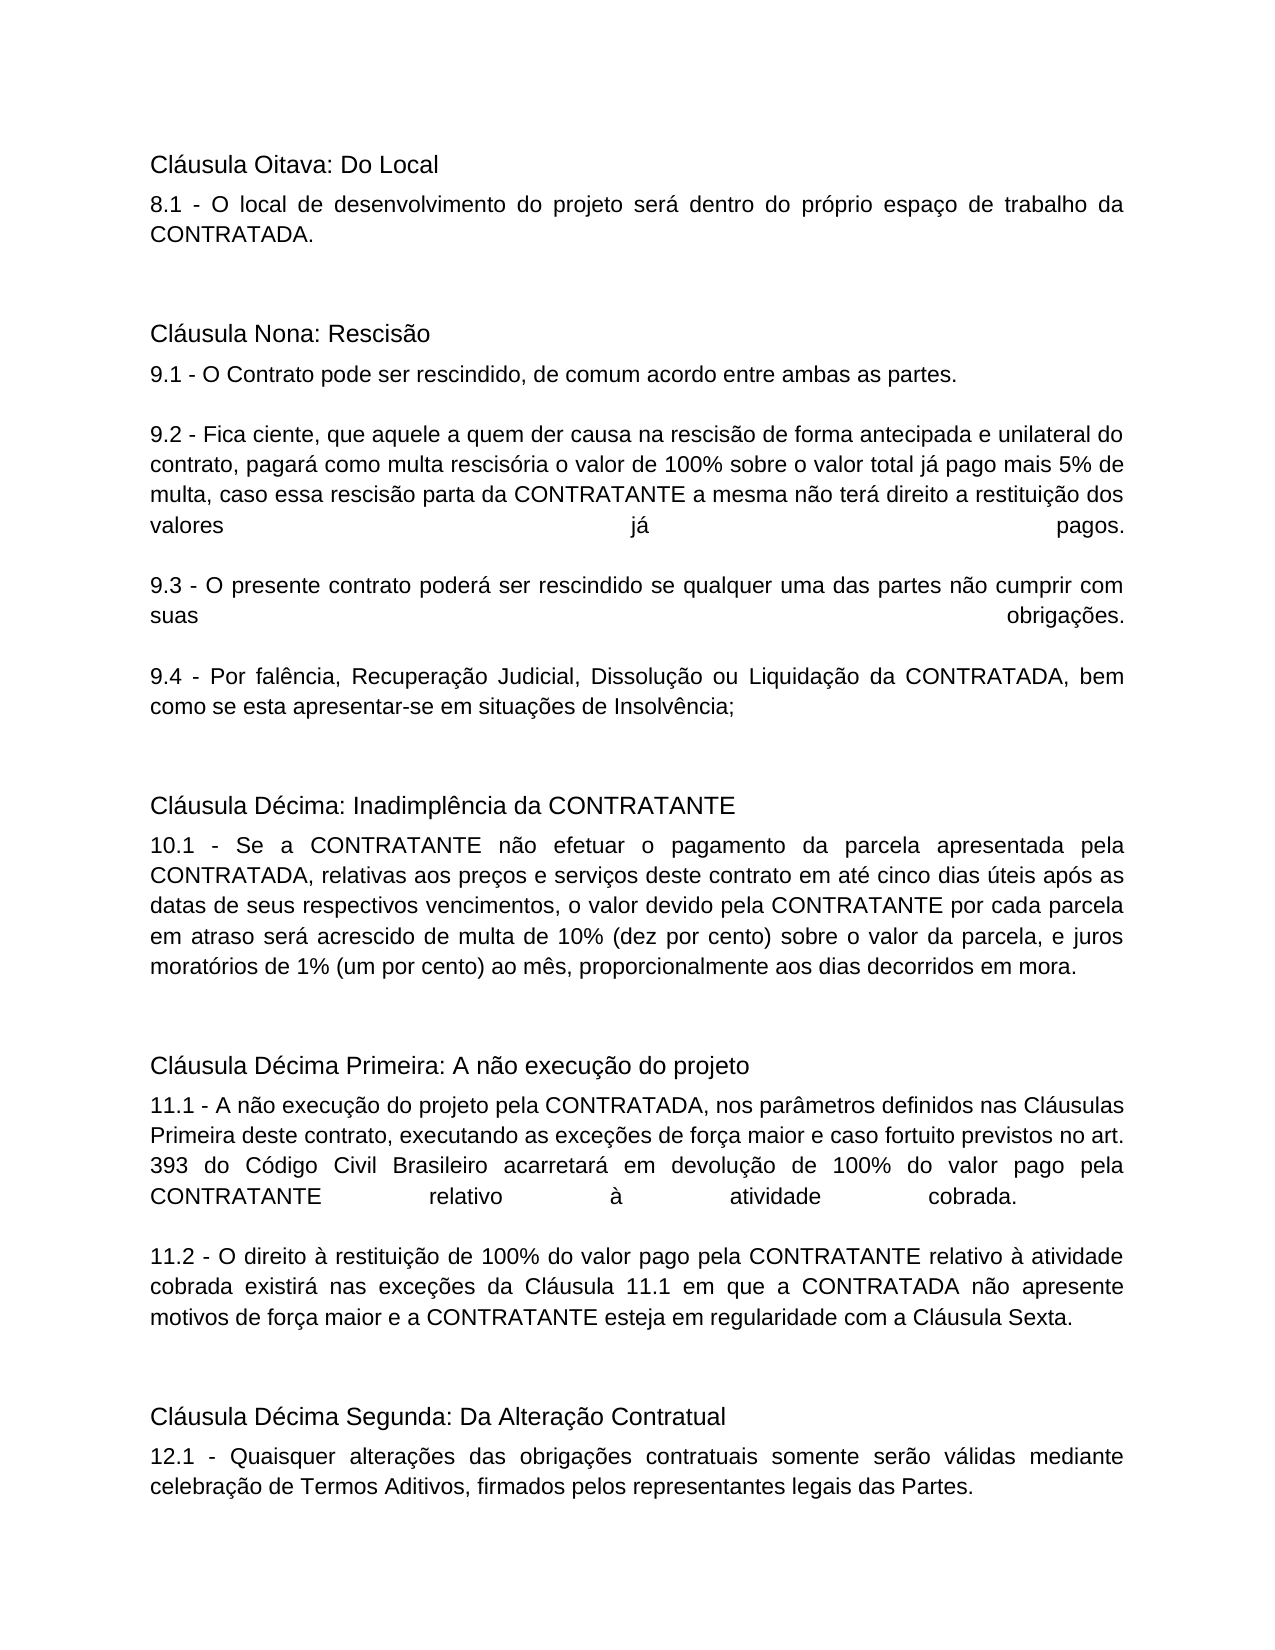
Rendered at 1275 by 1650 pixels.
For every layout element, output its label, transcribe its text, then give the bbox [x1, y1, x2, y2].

subtitle Cláusula Oitava: Do Local [150, 150, 1125, 179]
text 11.1 - A não execução do projeto pela CONTRATADA, nos parâmetros definidos nas Cláusulas Primeira deste contrato, executando as exceções de força maior e caso fortuito previstos no art. 393 do Código Civil Brasileiro acarretará em devolução de 100% do valor pago pela CONTRATANTE relativo à atividade cobrada. [150, 1092, 1125, 1239]
text 8.1 - O local de desenvolvimento do projeto será dentro do próprio espaço de trabalho da CONTRATADA. [150, 191, 1125, 248]
text 9.1 - O Contrato pode ser rescindido, de comum acordo entre ambas as partes. [150, 361, 1125, 387]
subtitle Cláusula Nona: Rescisão [150, 319, 1125, 348]
text 12.1 - Quaisquer alterações das obrigações contratuais somente serão válidas mediante celebração de Termos Aditivos, firmados pelos representantes legais das Partes. [150, 1443, 1125, 1499]
subtitle Cláusula Décima Primeira: A não execução do projeto [150, 1051, 1125, 1079]
subtitle Cláusula Décima: Inadimplência da CONTRATANTE [150, 791, 1125, 819]
text 11.2 - O direito à restituição de 100% do valor pago pela CONTRATANTE relativo à atividade cobrada existirá nas exceções da Cláusula 11.1 em que a CONTRATADA não apresente motivos de força maior e a CONTRATANTE esteja em regularidade com a Cláusula Sexta. [150, 1243, 1125, 1330]
text 9.2 - Fica ciente, que aquele a quem der causa na rescisão de forma antecipada e unilateral do contrato, pagará como multa rescisória o valor de 100% sobre o valor total já pago mais 5% de multa, caso essa rescisão parta da CONTRATANTE a mesma não terá direito a restituição dos valores já pagos. [150, 391, 1125, 568]
text 10.1 - Se a CONTRATANTE não efetuar o pagamento da parcela apresentada pela CONTRATADA, relativas aos preços e serviços deste contrato em até cinco dias úteis após as datas de seus respectivos vencimentos, o valor devido pela CONTRATANTE por cada parcela em atraso será acrescido de multa de 10% (dez por cento) sobre o valor da parcela, e juros moratórios de 1% (um por cento) ao mês, proporcionalmente aos dias decorridos em mora. [150, 832, 1125, 979]
subtitle Cláusula Décima Segunda: Da Alteração Contratual [150, 1401, 1125, 1430]
text 9.3 - O presente contrato poderá ser rescindido se qualquer uma das partes não cumprir com suas obrigações. 9.4 - Por falência, Recuperação Judicial, Dissolução ou Liquidação da CONTRATADA, bem como se esta apresentar-se em situações de Insolvência; [150, 572, 1125, 719]
